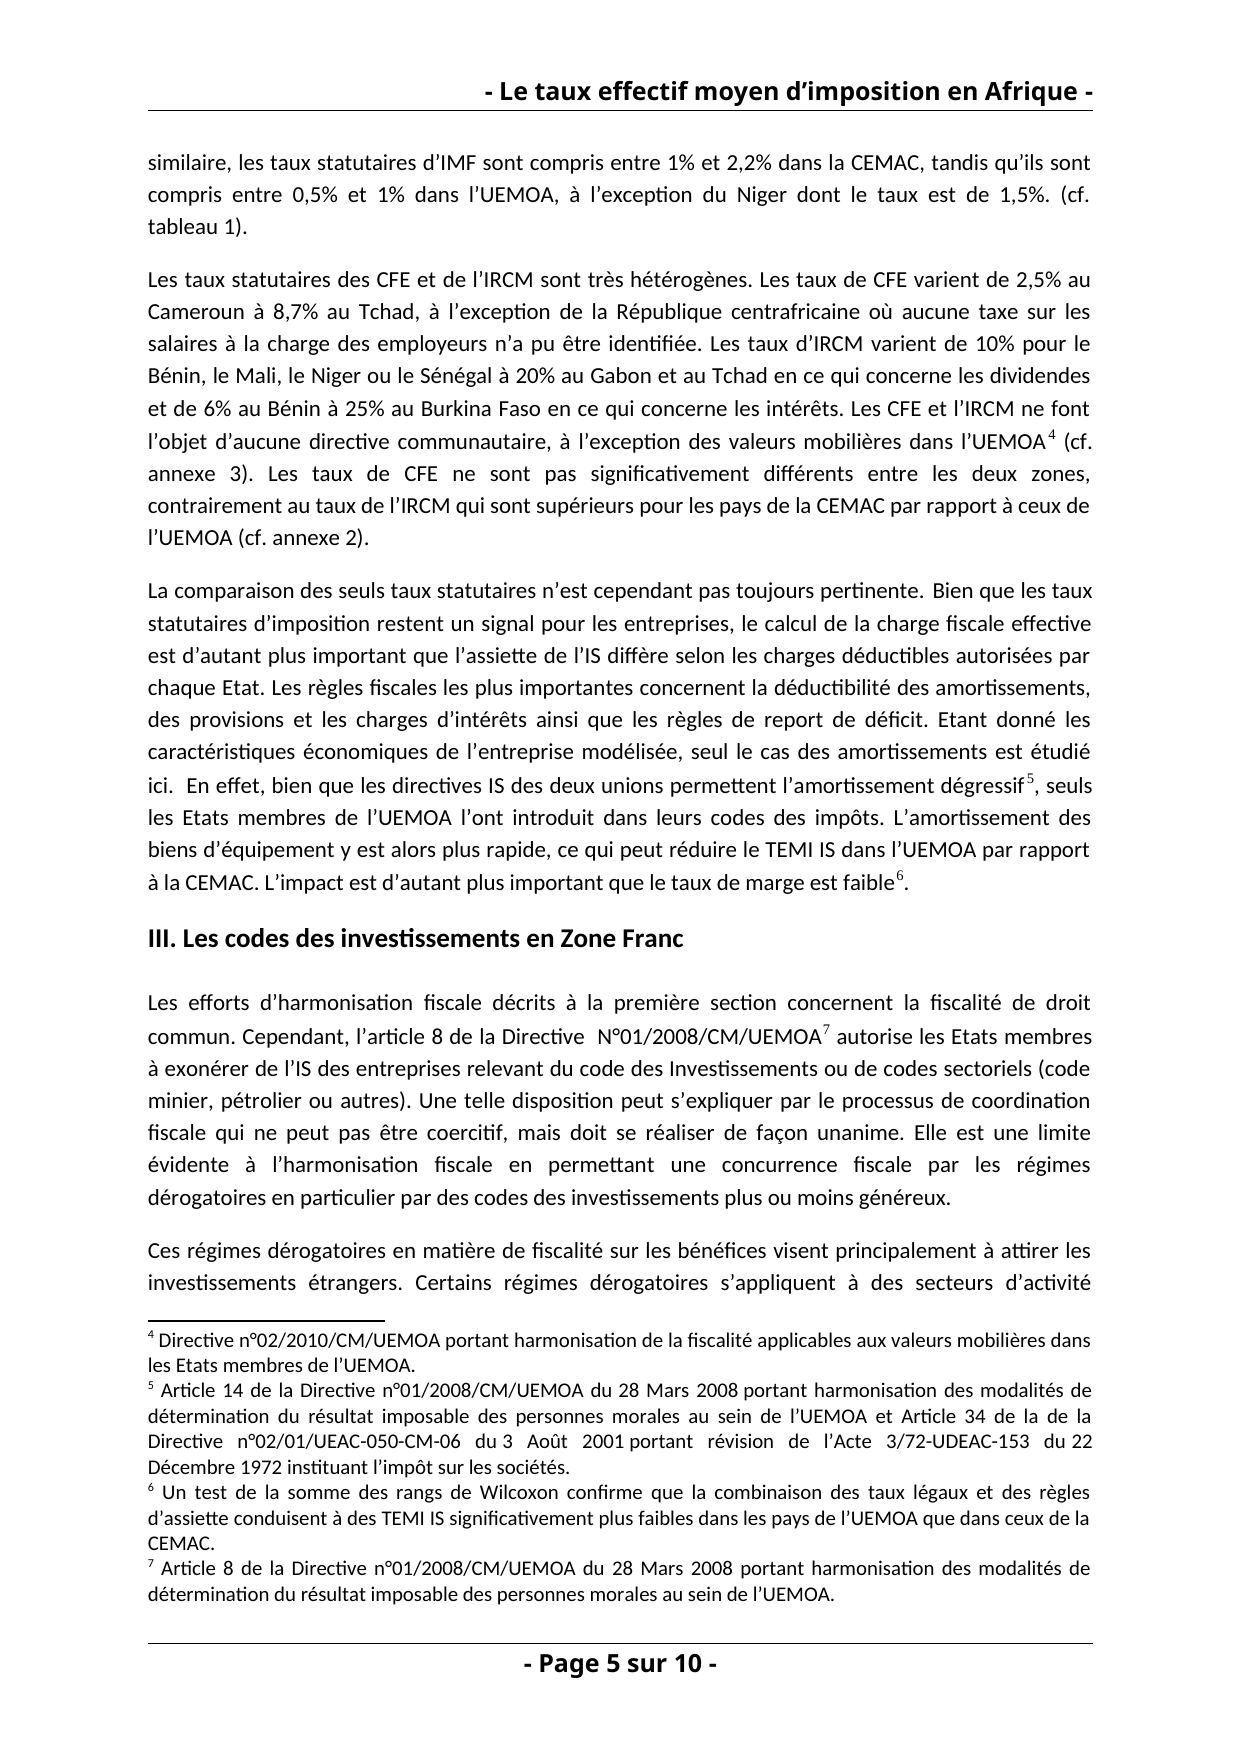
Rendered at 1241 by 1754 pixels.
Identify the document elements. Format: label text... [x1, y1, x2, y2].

text III. Les codes des investissements en Zone Franc [148, 921, 1093, 954]
text Les taux statutaires des CFE et de l’IRCM sont très hétérogènes. Les taux de CFE varient de 2,5% au Cameroun à 8,7% au Tchad, à l’exception de la République centrafricaine où aucune taxe sur les salaires à la charge des employeurs n’a pu être identifiée. Les taux d’IRCM varient de 10% pour le Bénin, le Mali, le Niger ou le Sénégal à 20% au Gabon et au Tchad en ce qui concerne les dividendes et de 6% au Bénin à 25% au Burkina Faso en ce qui concerne les intérêts. Les CFE et l’IRCM ne font l’objet d’aucune directive communautaire, à l’exception des valeurs mobilières dans l’UEMOA (cf. annexe 3). Les taux de CFE ne sont pas significativement différents entre les deux zones, contrairement au taux de l’IRCM qui sont supérieurs pour les pays de la CEMAC par rapport à ceux de l’UEMOA (cf. annexe 2). [148, 265, 1093, 552]
text Les efforts d’harmonisation fiscale décrits à la première section concernent la fiscalité de droit commun. Cependant, l’article 8 de la Directive N°01/2008/CM/UEMOA autorise les Etats membres à exonérer de l’IS des entreprises relevant du code des Investissements ou de codes sectoriels (code minier, pétrolier ou autres). Une telle disposition peut s’expliquer par le processus de coordination fiscale qui ne peut pas être coercitif, mais doit se réaliser de façon unanime. Elle est une limite évidente à l’harmonisation fiscale en permettant une concurrence fiscale par les régimes dérogatoires en particulier par des codes des investissements plus ou moins généreux. [148, 988, 1093, 1211]
text La comparaison des seuls taux statutaires n’est cependant pas toujours pertinente. Bien que les taux statutaires d’imposition restent un signal pour les entreprises, le calcul de la charge fiscale effective est d’autant plus important que l’assiette de l’IS diffère selon les charges déductibles autorisées par chaque Etat. Les règles fiscales les plus importantes concernent la déductibilité des amortissements, des provisions et les charges d’intérêts ainsi que les règles de report de déficit. Etant donné les caractéristiques économiques de l’entreprise modélisée, seul le cas des amortissements est étudié ici. En effet, bien que les directives IS des deux unions permettent l’amortissement dégressif, seuls les Etats membres de l’UEMOA l’ont introduit dans leurs codes des impôts. L’amortissement des biens d’équipement y est alors plus rapide, ce qui peut réduire le TEMI IS dans l’UEMOA par rapport à la CEMAC. L’impact est d’autant plus important que le taux de marge est faible. [148, 577, 1093, 896]
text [148, 148, 1093, 240]
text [148, 1236, 1093, 1296]
